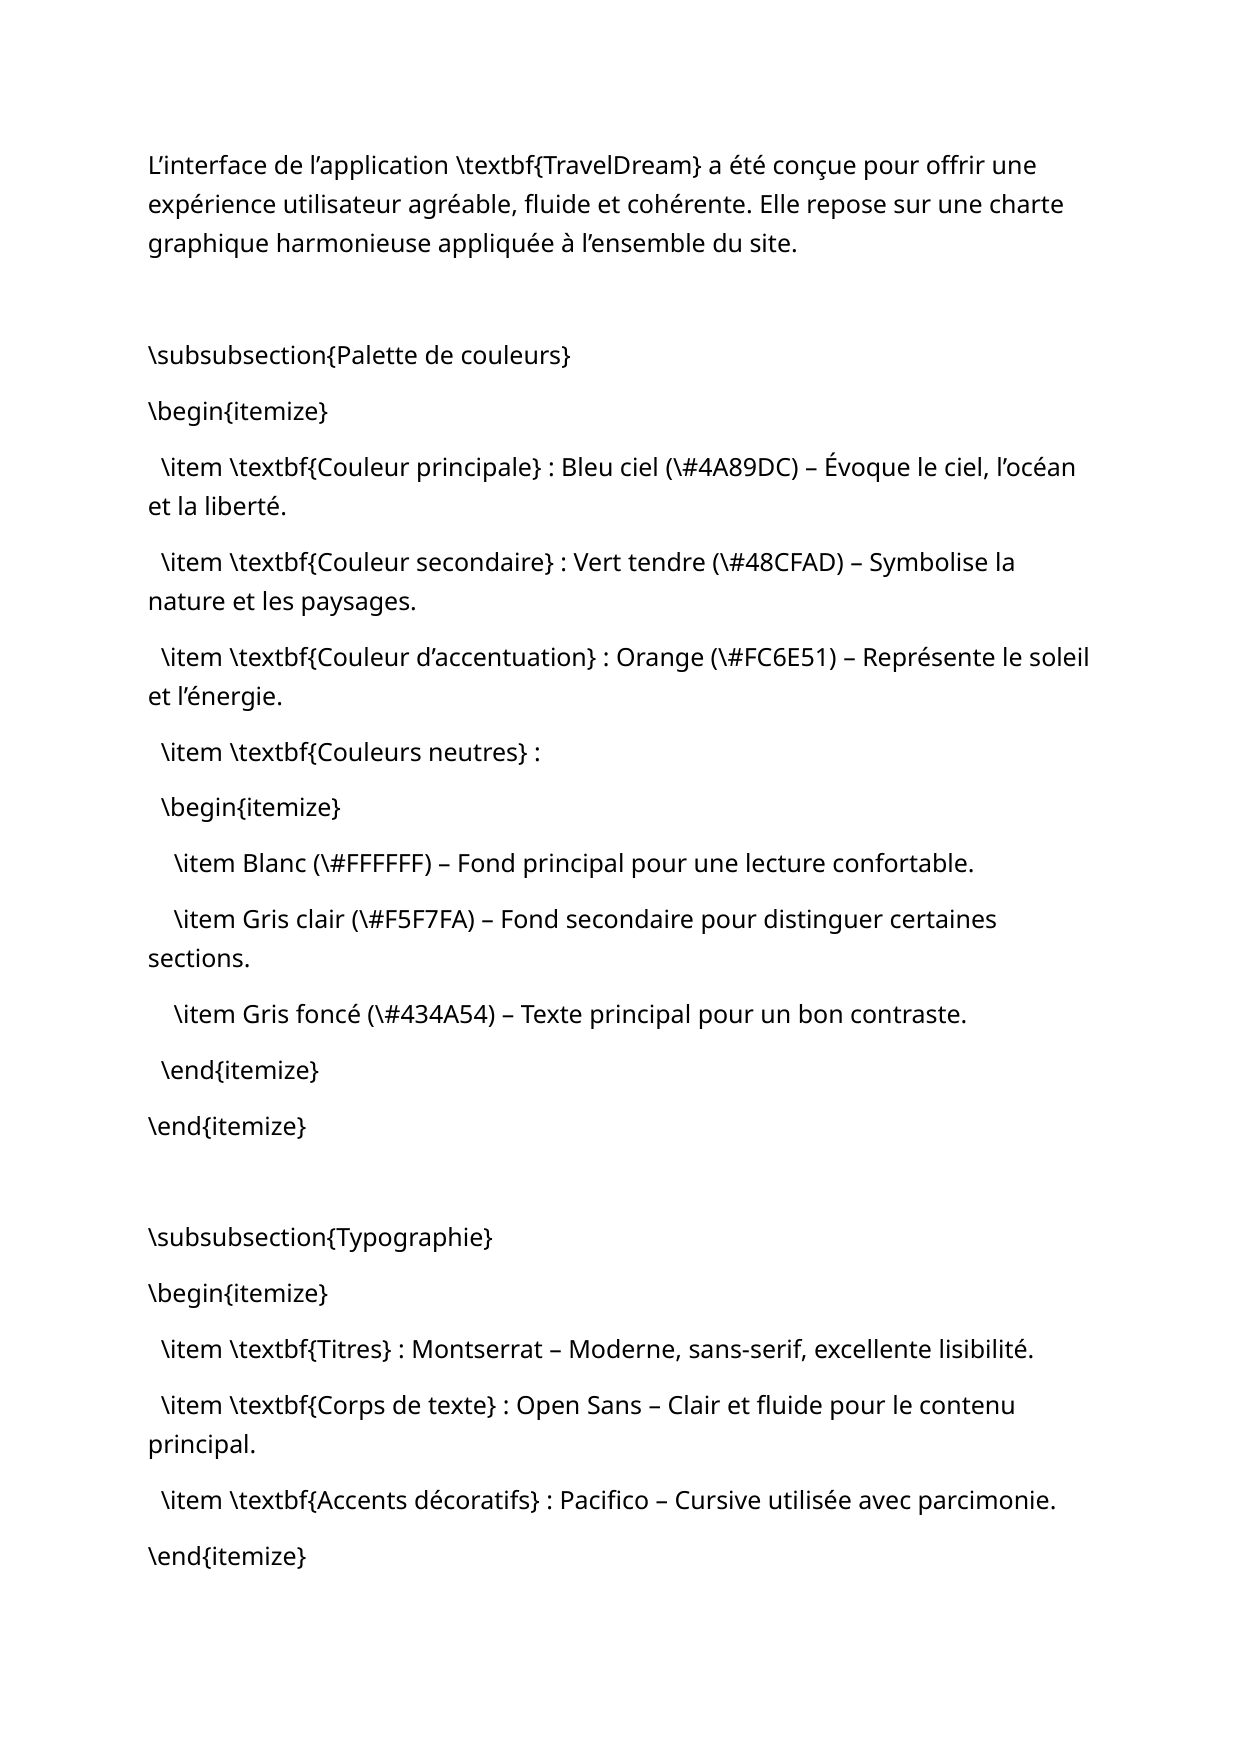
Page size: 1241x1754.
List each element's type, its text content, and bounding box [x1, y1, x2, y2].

text \item \textbf{Corps de texte} : Open Sans – Clair et fluide pour le contenu principal. [148, 1388, 1093, 1461]
text \item Blanc (\#FFFFFF) – Fond principal pour une lecture confortable. [148, 846, 1093, 880]
text \subsubsection{Typographie} [148, 1220, 1093, 1254]
text \subsubsection{Palette de couleurs} [148, 338, 1093, 372]
text \item \textbf{Accents décoratifs} : Pacifico – Cursive utilisée avec parcimonie. [148, 1483, 1093, 1517]
text \item Gris foncé (\#434A54) – Texte principal pour un bon contraste. [148, 997, 1093, 1031]
text \begin{itemize} [148, 393, 1093, 427]
text \end{itemize} [148, 1053, 1093, 1087]
text \item \textbf{Couleur secondaire} : Vert tendre (\#48CFAD) – Symbolise la nature et les paysages. [148, 544, 1093, 617]
text \begin{itemize} [148, 790, 1093, 824]
text \item Gris clair (\#F5F7FA) – Fond secondaire pour distinguer certaines sections. [148, 902, 1093, 975]
text \begin{itemize} [148, 1276, 1093, 1310]
text \item \textbf{Couleur d’accentuation} : Orange (\#FC6E51) – Représente le soleil et l’énergie. [148, 639, 1093, 712]
text L’interface de l’application \textbf{TravelDream} a été conçue pour offrir une expérience utilisateur agréable, fluide et cohérente. Elle repose sur une charte graphique harmonieuse appliquée à l’ensemble du site. [148, 148, 1093, 260]
text \item \textbf{Titres} : Montserrat – Moderne, sans-serif, excellente lisibilité. [148, 1332, 1093, 1366]
text \end{itemize} [148, 1538, 1093, 1572]
text \item \textbf{Couleur principale} : Bleu ciel (\#4A89DC) – Évoque le ciel, l’océan et la liberté. [148, 449, 1093, 522]
text \end{itemize} [148, 1108, 1093, 1142]
text \item \textbf{Couleurs neutres} : [148, 734, 1093, 768]
